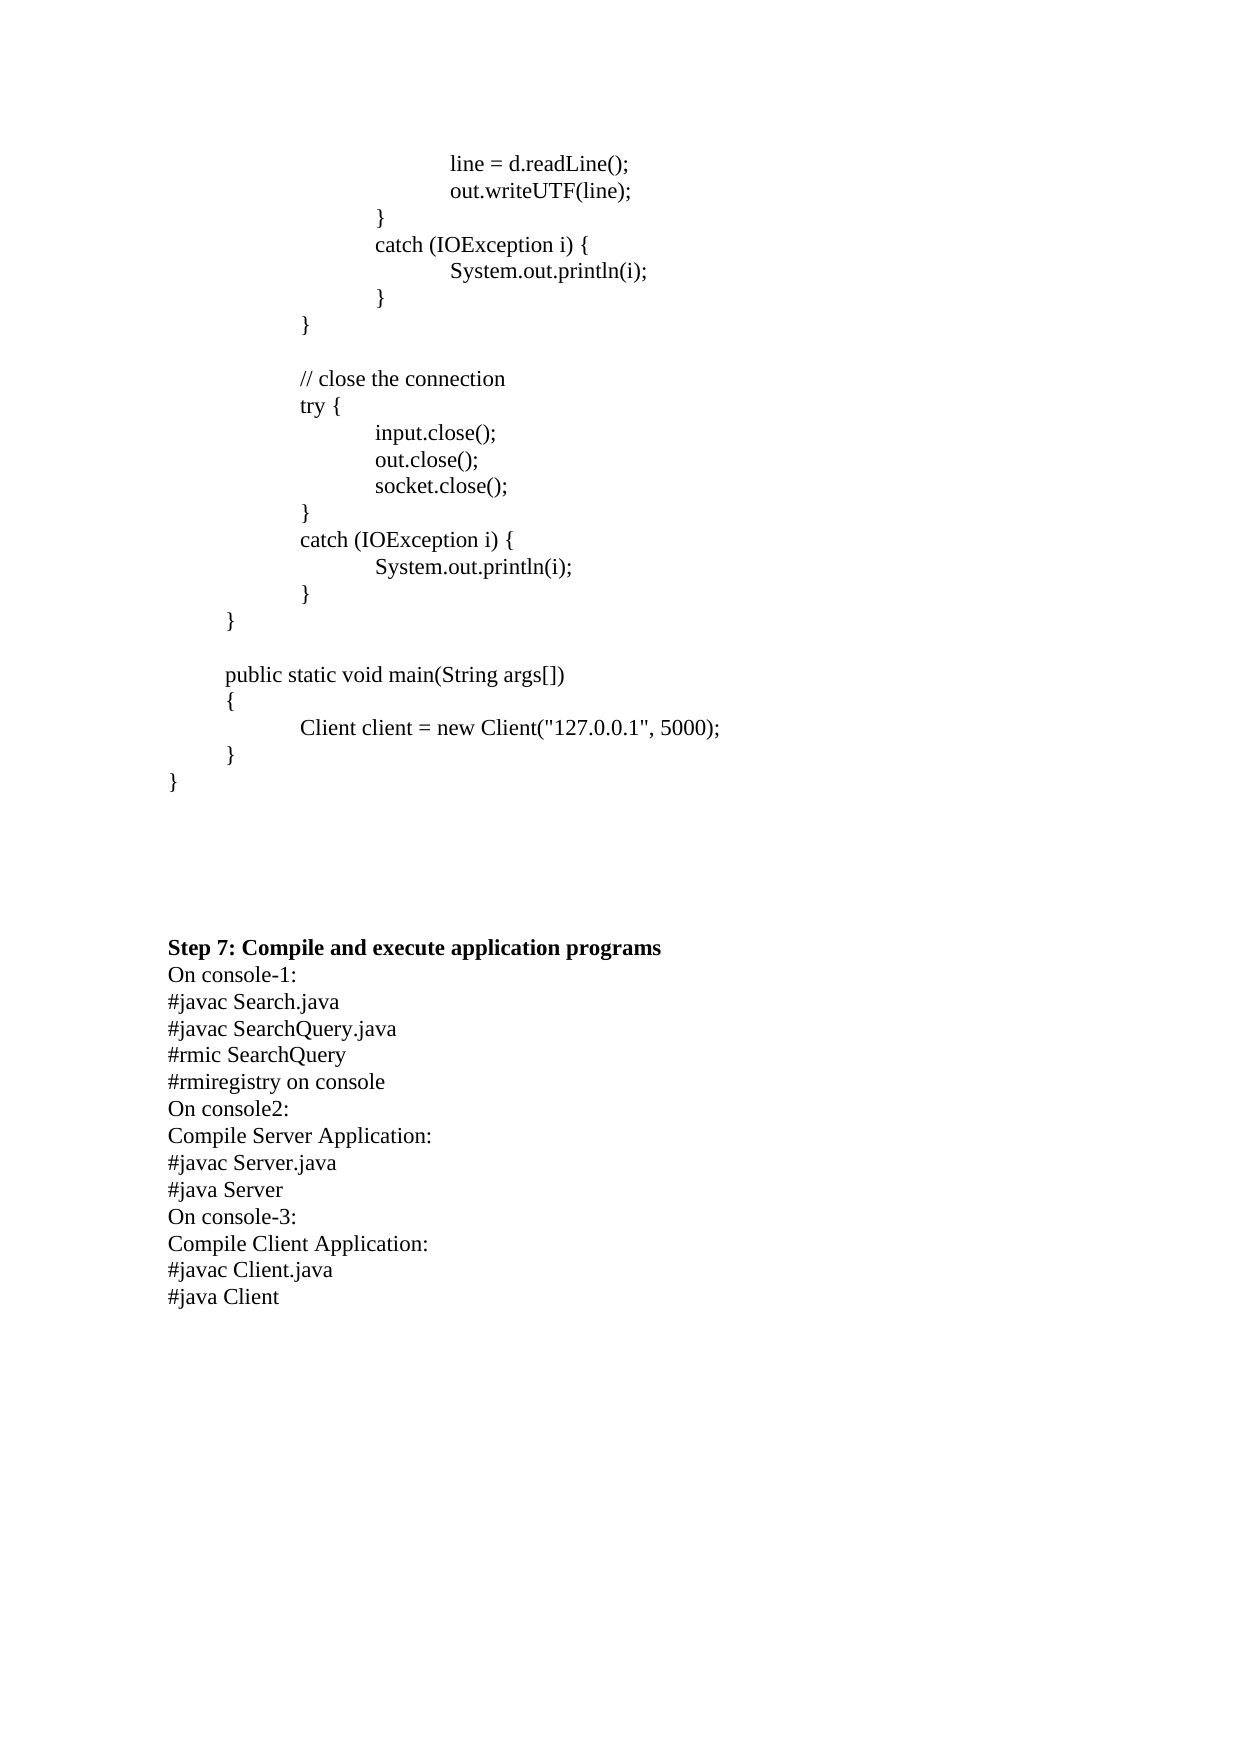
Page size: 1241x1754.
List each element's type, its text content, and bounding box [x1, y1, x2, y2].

subtitle try { [168, 392, 1043, 418]
subtitle #rmiregistry on console [168, 1068, 1043, 1095]
subtitle catch (IOException i) { [168, 231, 1043, 257]
subtitle } [168, 499, 1043, 526]
subtitle Compile Client Application: [168, 1230, 1043, 1256]
subtitle } [168, 607, 1043, 633]
subtitle #javac Client.java [168, 1257, 1043, 1283]
subtitle Client client = new Client("127.0.0.1", 5000); [168, 714, 1043, 741]
subtitle } [168, 284, 1043, 311]
subtitle } [168, 204, 1043, 230]
subtitle Compile Server Application: [168, 1122, 1043, 1148]
subtitle out.close(); [168, 446, 1043, 472]
subtitle catch (IOException i) { [168, 526, 1043, 553]
subtitle System.out.println(i); [168, 553, 1043, 579]
subtitle socket.close(); [168, 472, 1043, 499]
subtitle public static void main(String args[]) [168, 661, 1043, 687]
subtitle #javac SearchQuery.java [168, 1015, 1043, 1041]
subtitle #rmic SearchQuery [168, 1042, 1043, 1068]
subtitle } [168, 741, 1043, 768]
subtitle #java Server [168, 1176, 1043, 1202]
subtitle line = d.readLine(); [168, 150, 1043, 176]
subtitle On console-3: [168, 1203, 1043, 1229]
subtitle } [168, 580, 1043, 606]
subtitle On console-1: [168, 961, 1043, 987]
subtitle { [168, 687, 1043, 714]
subtitle On console2: [168, 1095, 1043, 1122]
subtitle #javac Search.java [168, 988, 1043, 1014]
subtitle out.writeUTF(line); [168, 177, 1043, 203]
subtitle System.out.println(i); [168, 257, 1043, 284]
subtitle } [168, 768, 1043, 794]
subtitle Step 7: Compile and execute application programs [168, 934, 1043, 960]
subtitle input.close(); [168, 419, 1043, 445]
subtitle #javac Server.java [168, 1149, 1043, 1175]
subtitle #java Client [168, 1283, 1043, 1310]
subtitle } [168, 311, 1043, 338]
subtitle // close the connection [168, 365, 1043, 391]
